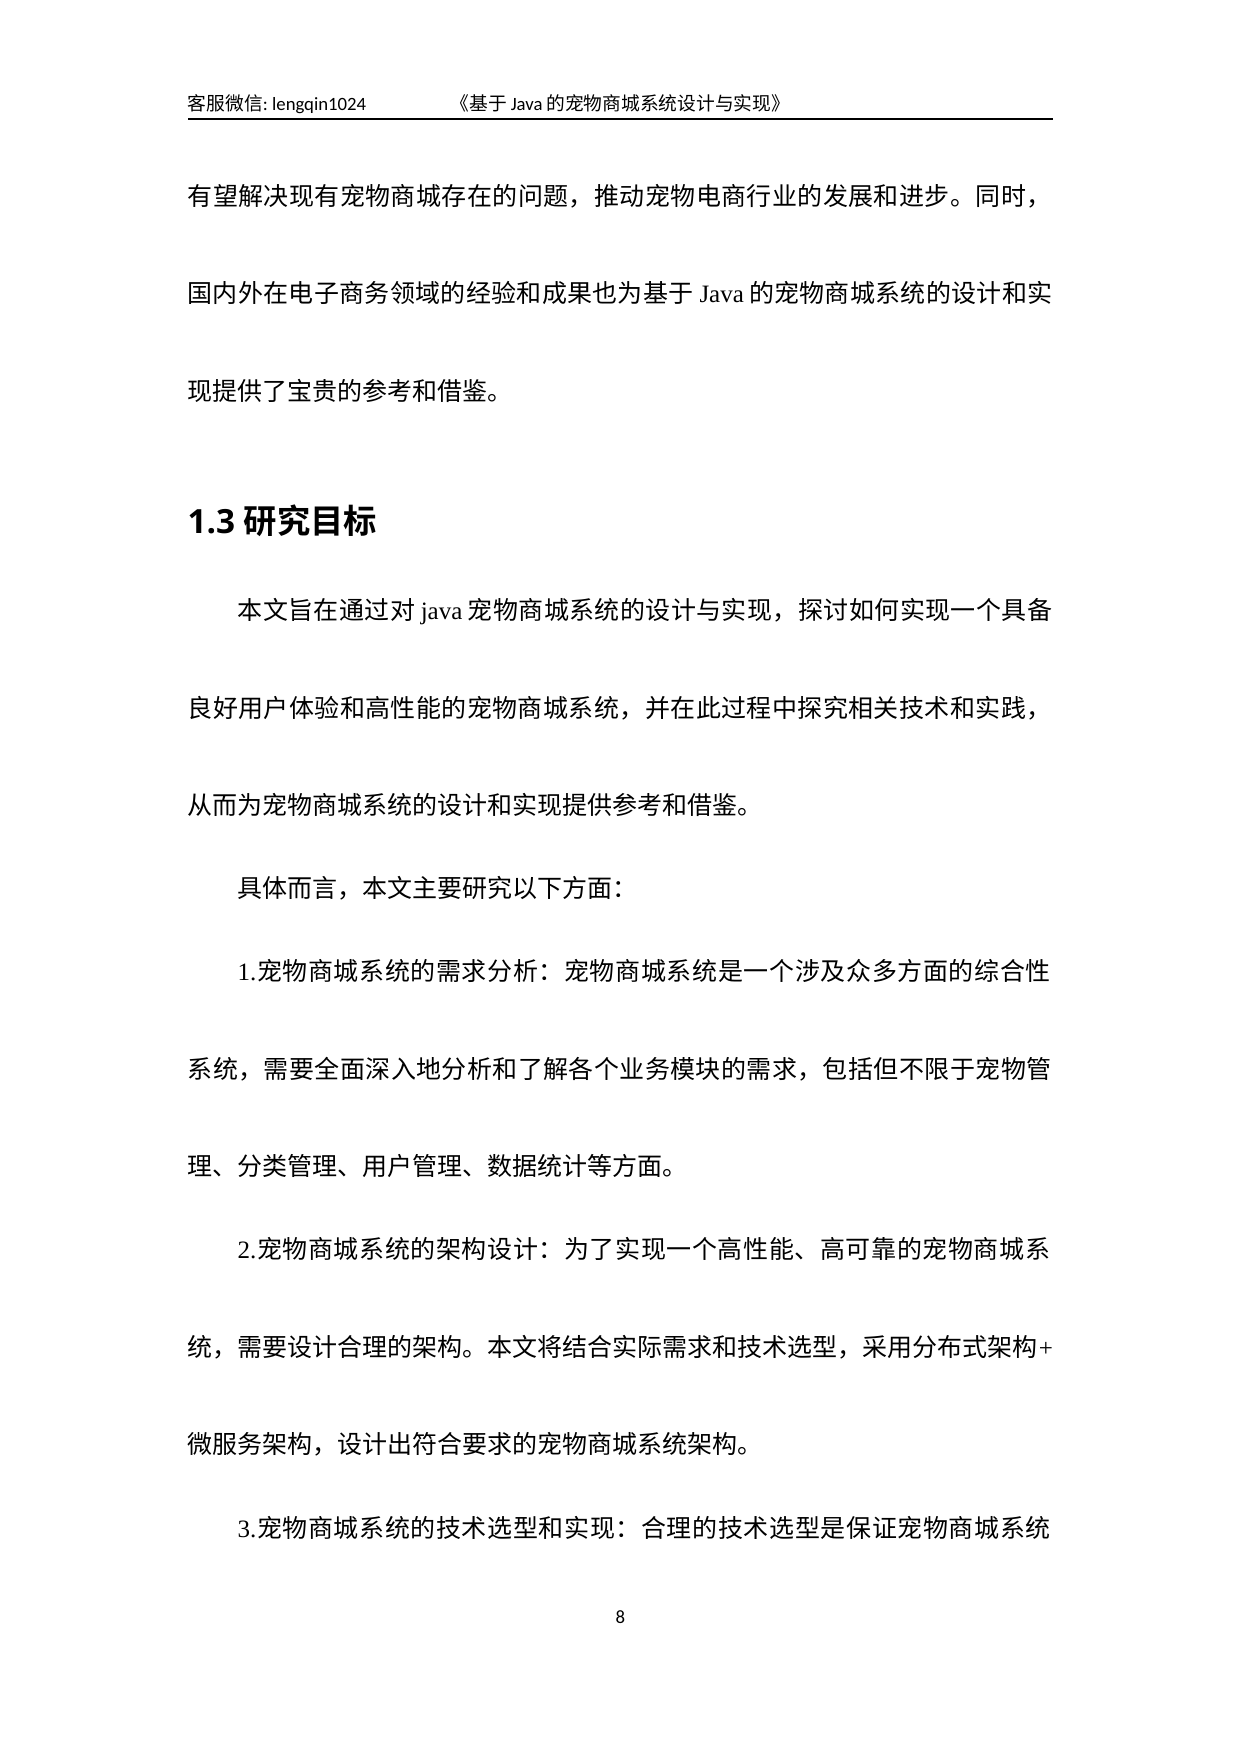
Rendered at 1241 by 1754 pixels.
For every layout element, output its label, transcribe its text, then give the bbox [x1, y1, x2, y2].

text 具体而言，本文主要研究以下方面： [187, 854, 1053, 919]
text 1.宠物商城系统的需求分析：宠物商城系统是一个涉及众多方面的综合性系统，需要全面深入地分析和了解各个业务模块的需求，包括但不限于宠物管理、分类管理、用户管理、数据统计等方面。 [187, 937, 1053, 1197]
text 2.宠物商城系统的架构设计：为了实现一个高性能、高可靠的宠物商城系统，需要设计合理的架构。本文将结合实际需求和技术选型，采用分布式架构+微服务架构，设计出符合要求的宠物商城系统架构。 [187, 1216, 1053, 1476]
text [187, 162, 1053, 422]
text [187, 1494, 1053, 1559]
text 本文旨在通过对java宠物商城系统的设计与实现，探讨如何实现一个具备良好用户体验和高性能的宠物商城系统，并在此过程中探究相关技术和实践，从而为宠物商城系统的设计和实现提供参考和借鉴。 [187, 576, 1053, 836]
subtitle 研究目标 [187, 487, 1053, 552]
